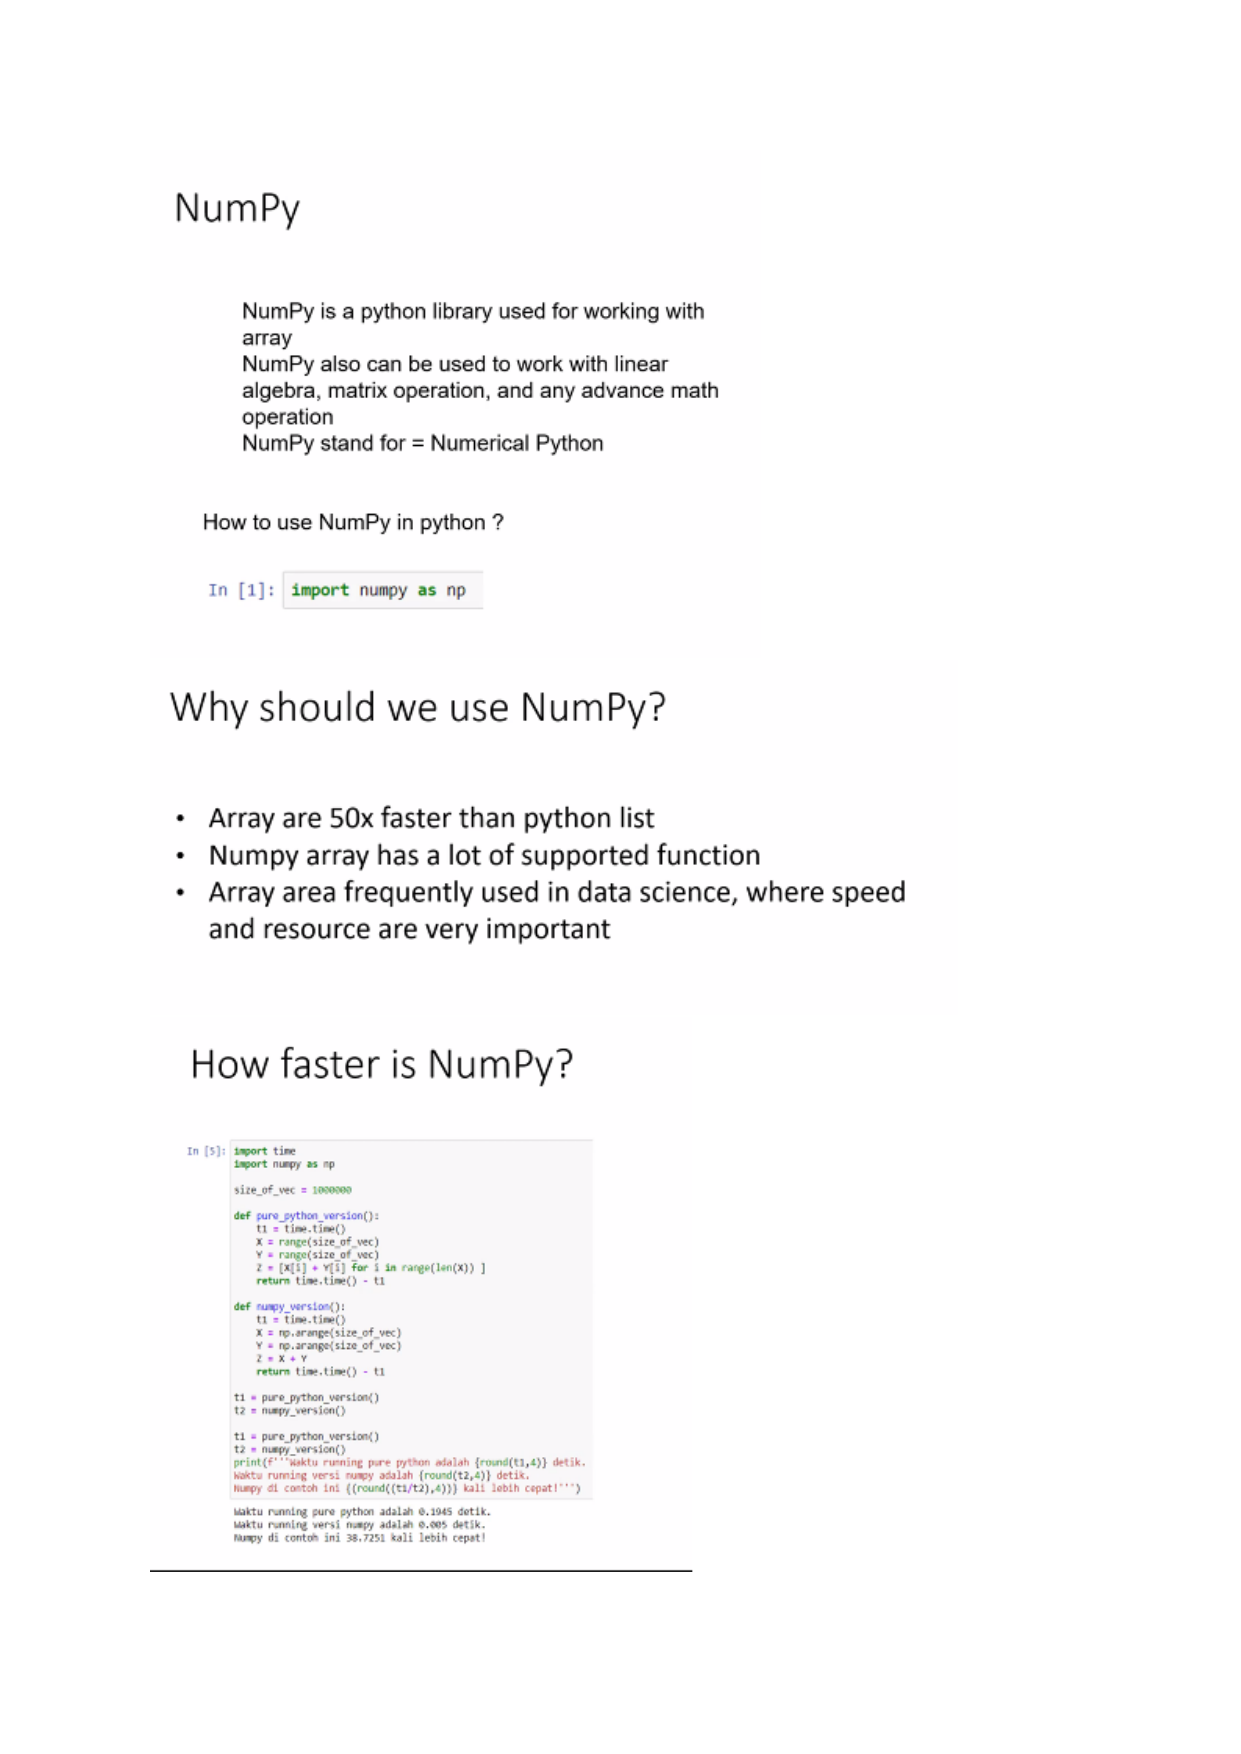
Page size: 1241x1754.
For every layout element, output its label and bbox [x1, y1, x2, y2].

picture [150, 660, 958, 1015]
picture [150, 150, 762, 658]
picture [150, 1017, 693, 1572]
